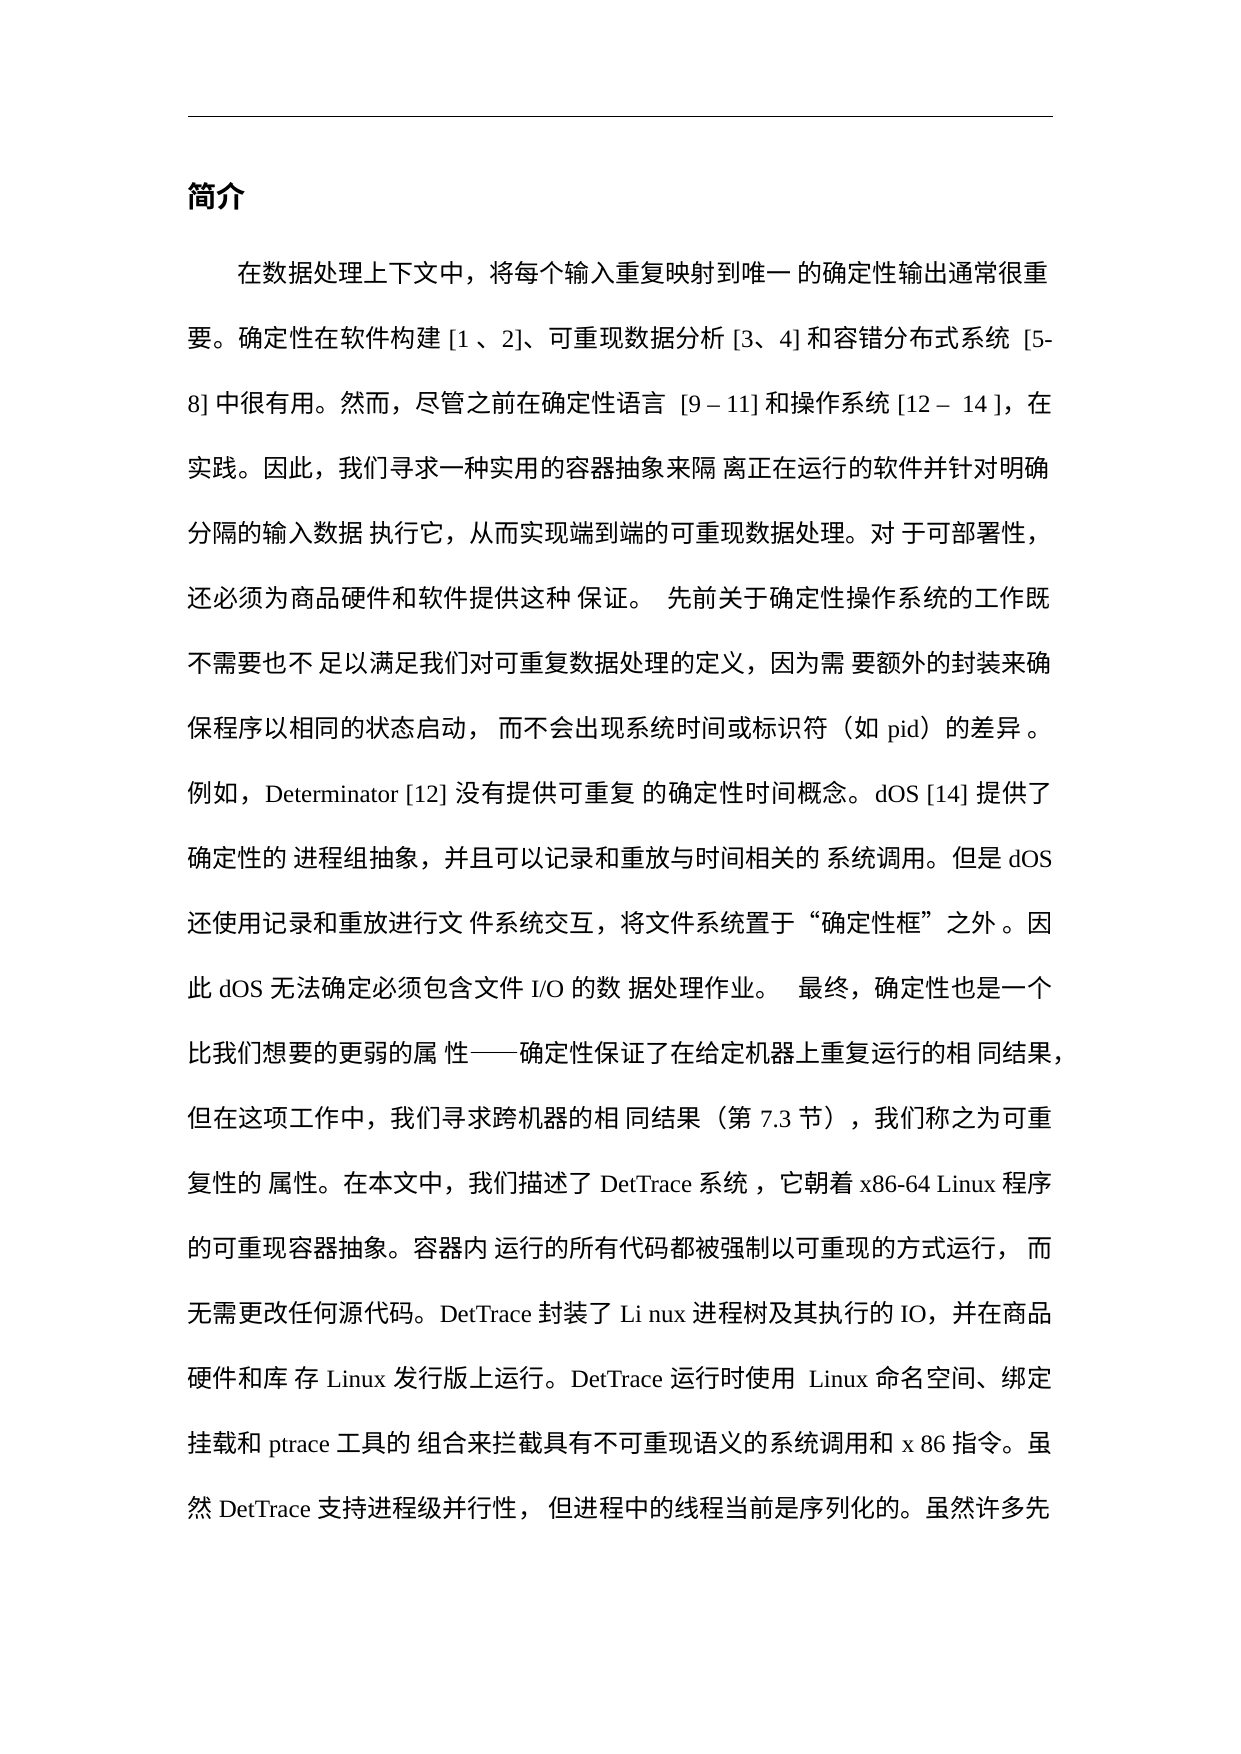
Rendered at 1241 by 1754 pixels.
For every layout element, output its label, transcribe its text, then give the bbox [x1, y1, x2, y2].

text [187, 239, 1053, 1539]
subtitle 简介 [187, 162, 1053, 227]
